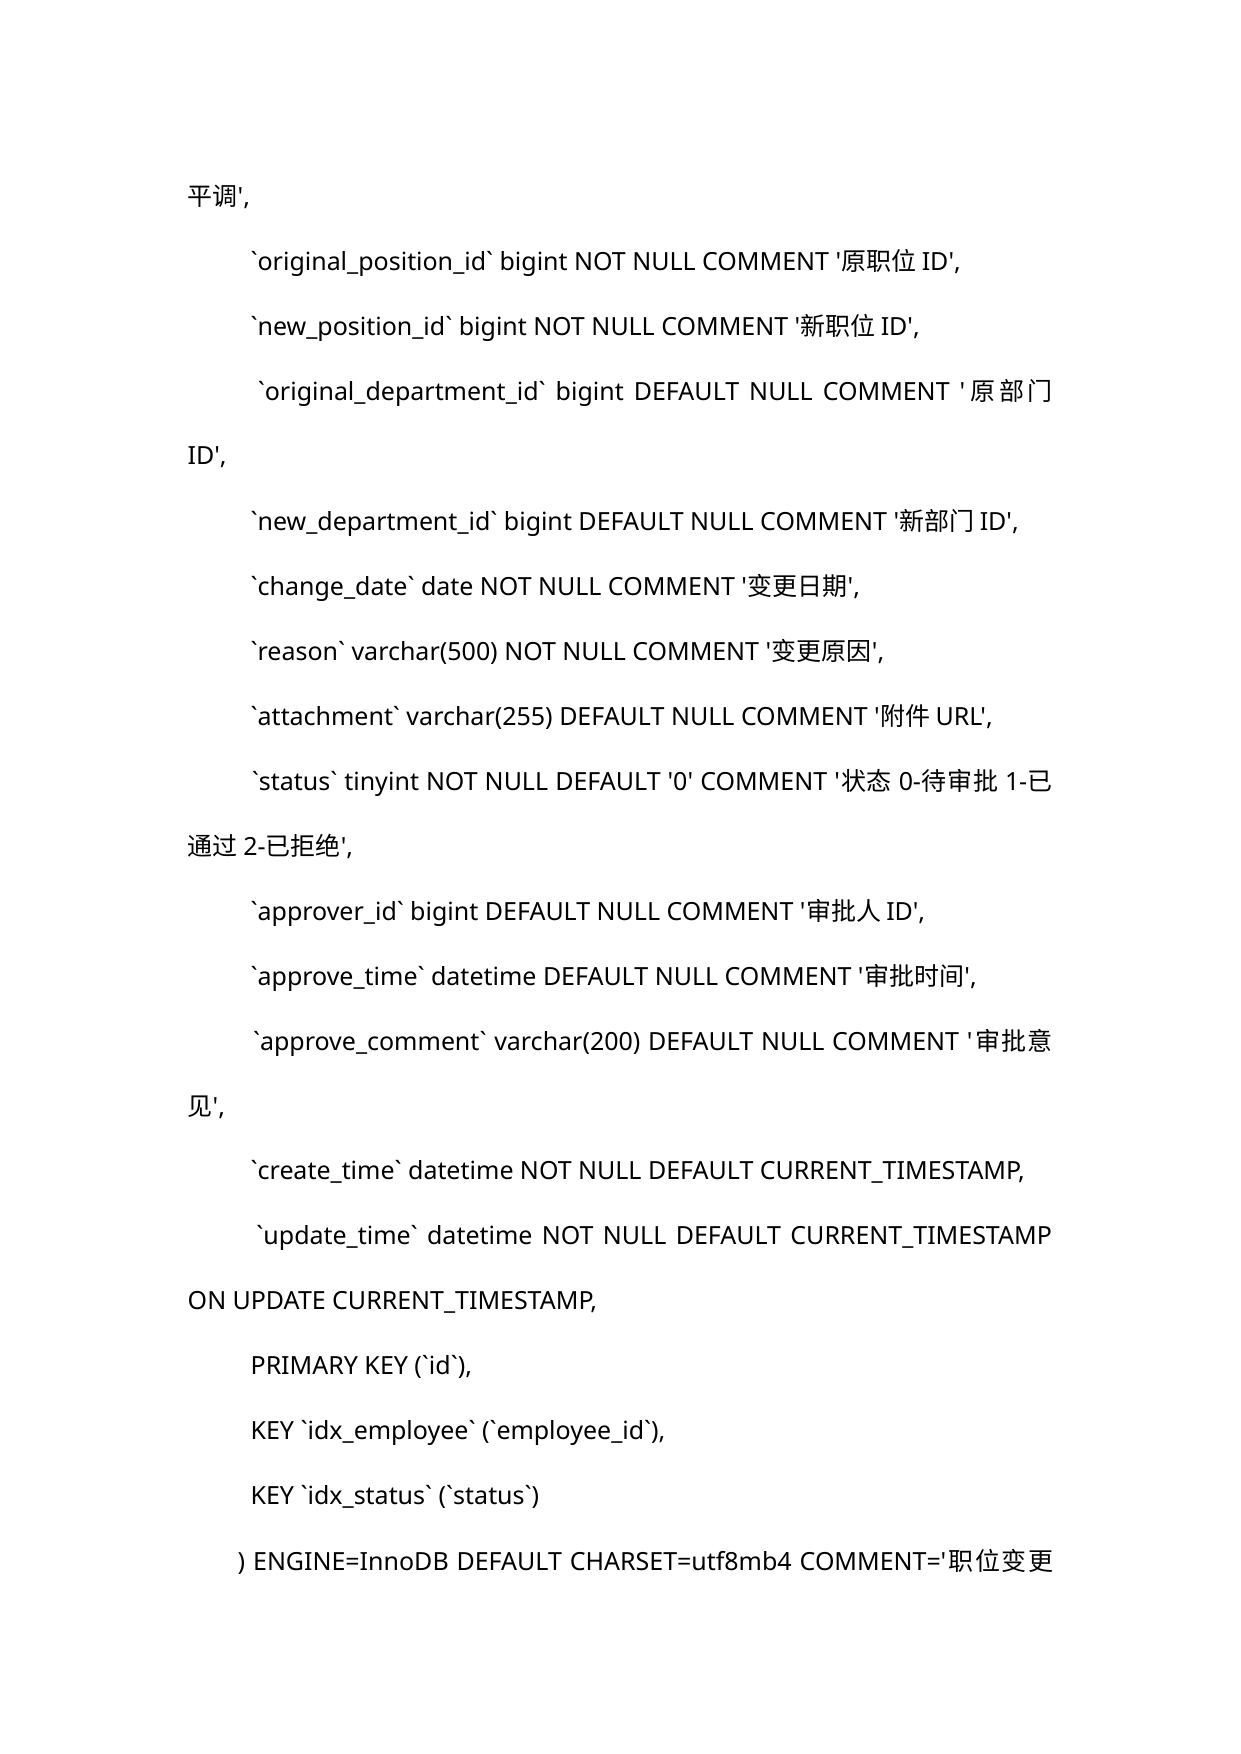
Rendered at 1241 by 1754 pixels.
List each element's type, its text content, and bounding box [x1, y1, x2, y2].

text `approver_id` bigint DEFAULT NULL COMMENT '审批人ID', [187, 877, 1053, 942]
text `original_position_id` bigint NOT NULL COMMENT '原职位ID', [187, 227, 1053, 292]
text `change_date` date NOT NULL COMMENT '变更日期', [187, 552, 1053, 617]
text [187, 162, 1053, 227]
text `approve_time` datetime DEFAULT NULL COMMENT '审批时间', [187, 942, 1053, 1007]
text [187, 1527, 1053, 1592]
text `new_department_id` bigint DEFAULT NULL COMMENT '新部门ID', [187, 487, 1053, 552]
text `attachment` varchar(255) DEFAULT NULL COMMENT '附件URL', [187, 682, 1053, 747]
text KEY `idx_status` (`status`) [187, 1462, 1053, 1527]
text `update_time` datetime NOT NULL DEFAULT CURRENT_TIMESTAMP ON UPDATE CURRENT_TIMESTAMP, [187, 1202, 1053, 1332]
text KEY `idx_employee` (`employee_id`), [187, 1397, 1053, 1462]
text `new_position_id` bigint NOT NULL COMMENT '新职位ID', [187, 292, 1053, 357]
text `status` tinyint NOT NULL DEFAULT '0' COMMENT '状态 0-待审批 1-已通过 2-已拒绝', [187, 747, 1053, 877]
text PRIMARY KEY (`id`), [187, 1332, 1053, 1397]
text `reason` varchar(500) NOT NULL COMMENT '变更原因', [187, 617, 1053, 682]
text `approve_comment` varchar(200) DEFAULT NULL COMMENT '审批意见', [187, 1007, 1053, 1137]
text `create_time` datetime NOT NULL DEFAULT CURRENT_TIMESTAMP, [187, 1137, 1053, 1202]
text `original_department_id` bigint DEFAULT NULL COMMENT '原部门ID', [187, 357, 1053, 487]
